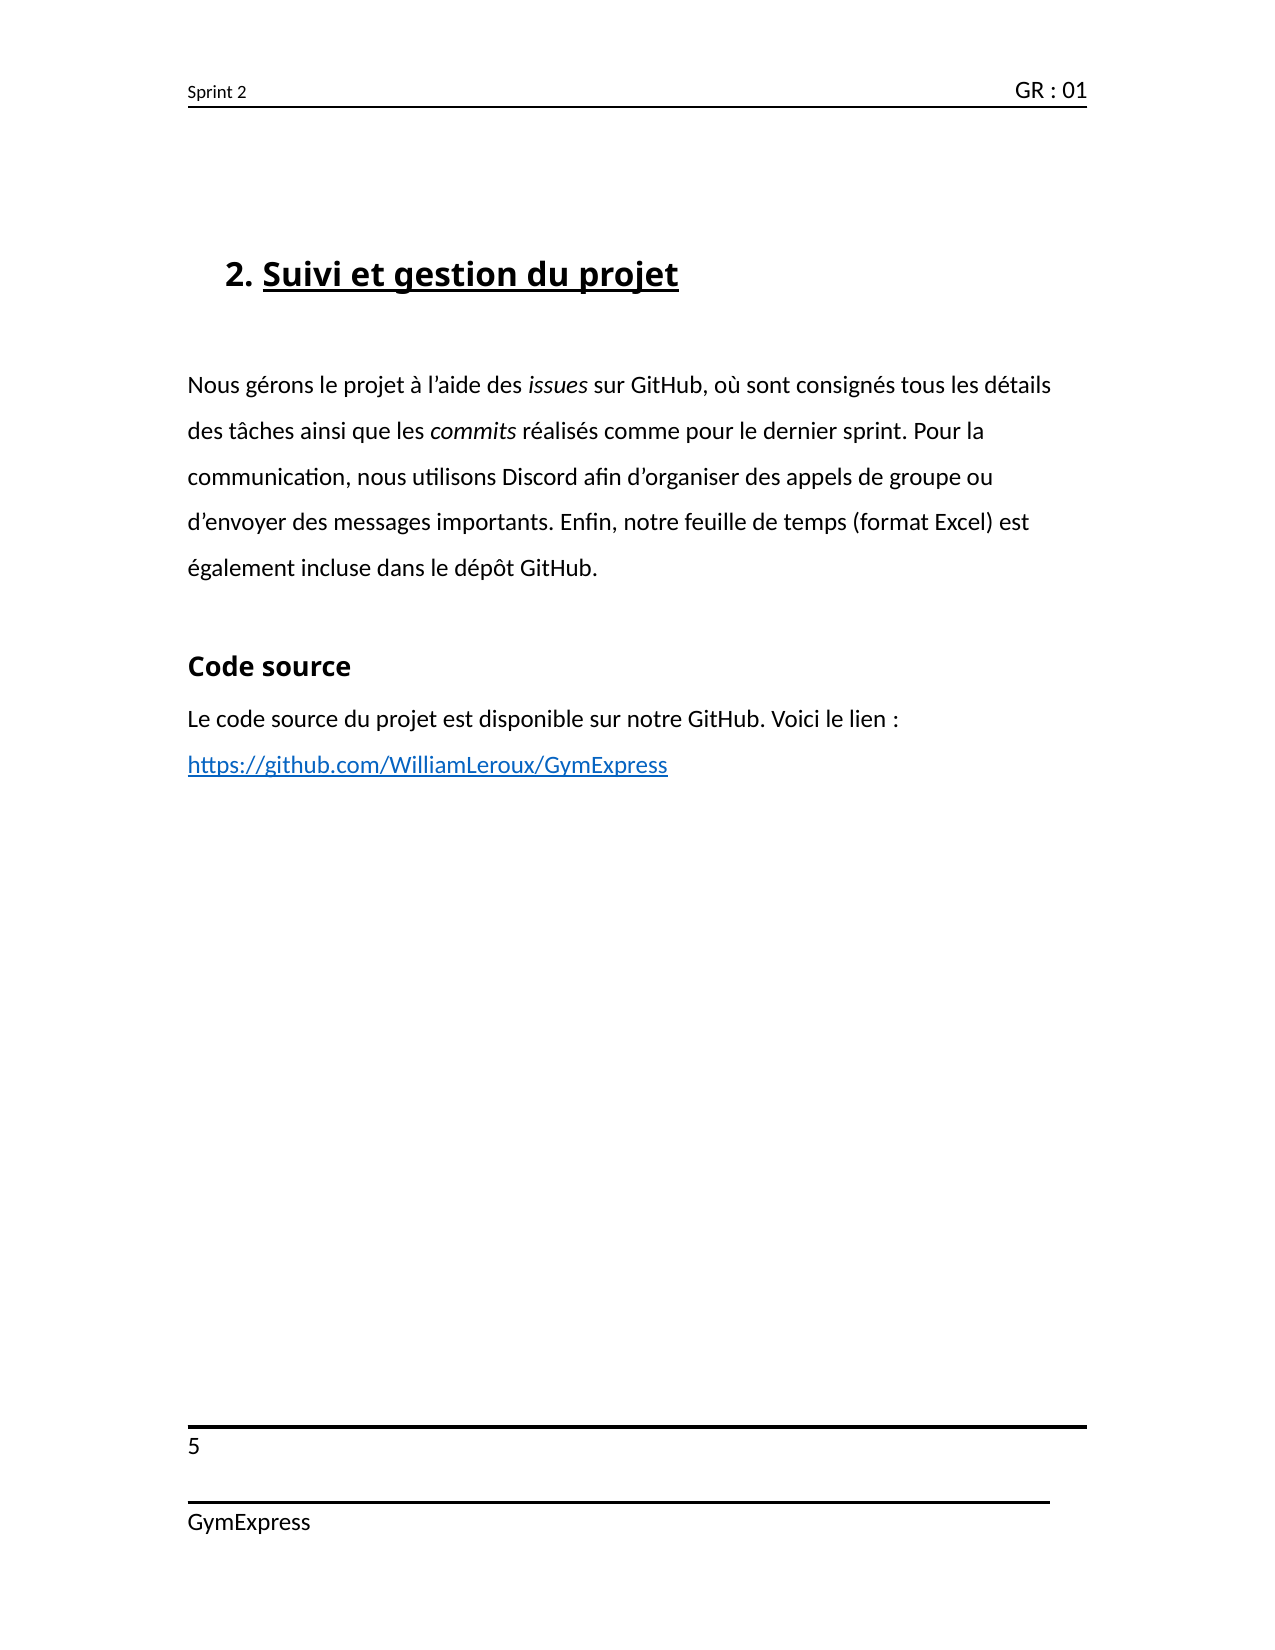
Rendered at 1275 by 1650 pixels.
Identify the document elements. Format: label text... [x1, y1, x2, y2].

text Le code source du projet est disponible sur notre GitHub. Voici le lien : [187, 703, 1087, 734]
text https://github.com/WilliamLeroux/GymExpress [187, 749, 1087, 779]
subtitle Code source [187, 648, 1087, 685]
text Nous gérons le projet à l’aide des issues sur GitHub, où sont consignés tous les détails des tâches ainsi que les commits réalisés comme pour le dernier sprint. Pour la communication, nous utilisons Discord afin d’organiser des appels de groupe ou d’envoyer des messages importants. Enfin, notre feuille de temps (format Excel) est également incluse dans le dépôt GitHub. [187, 369, 1087, 583]
subtitle Suivi et gestion du projet [225, 251, 1087, 297]
